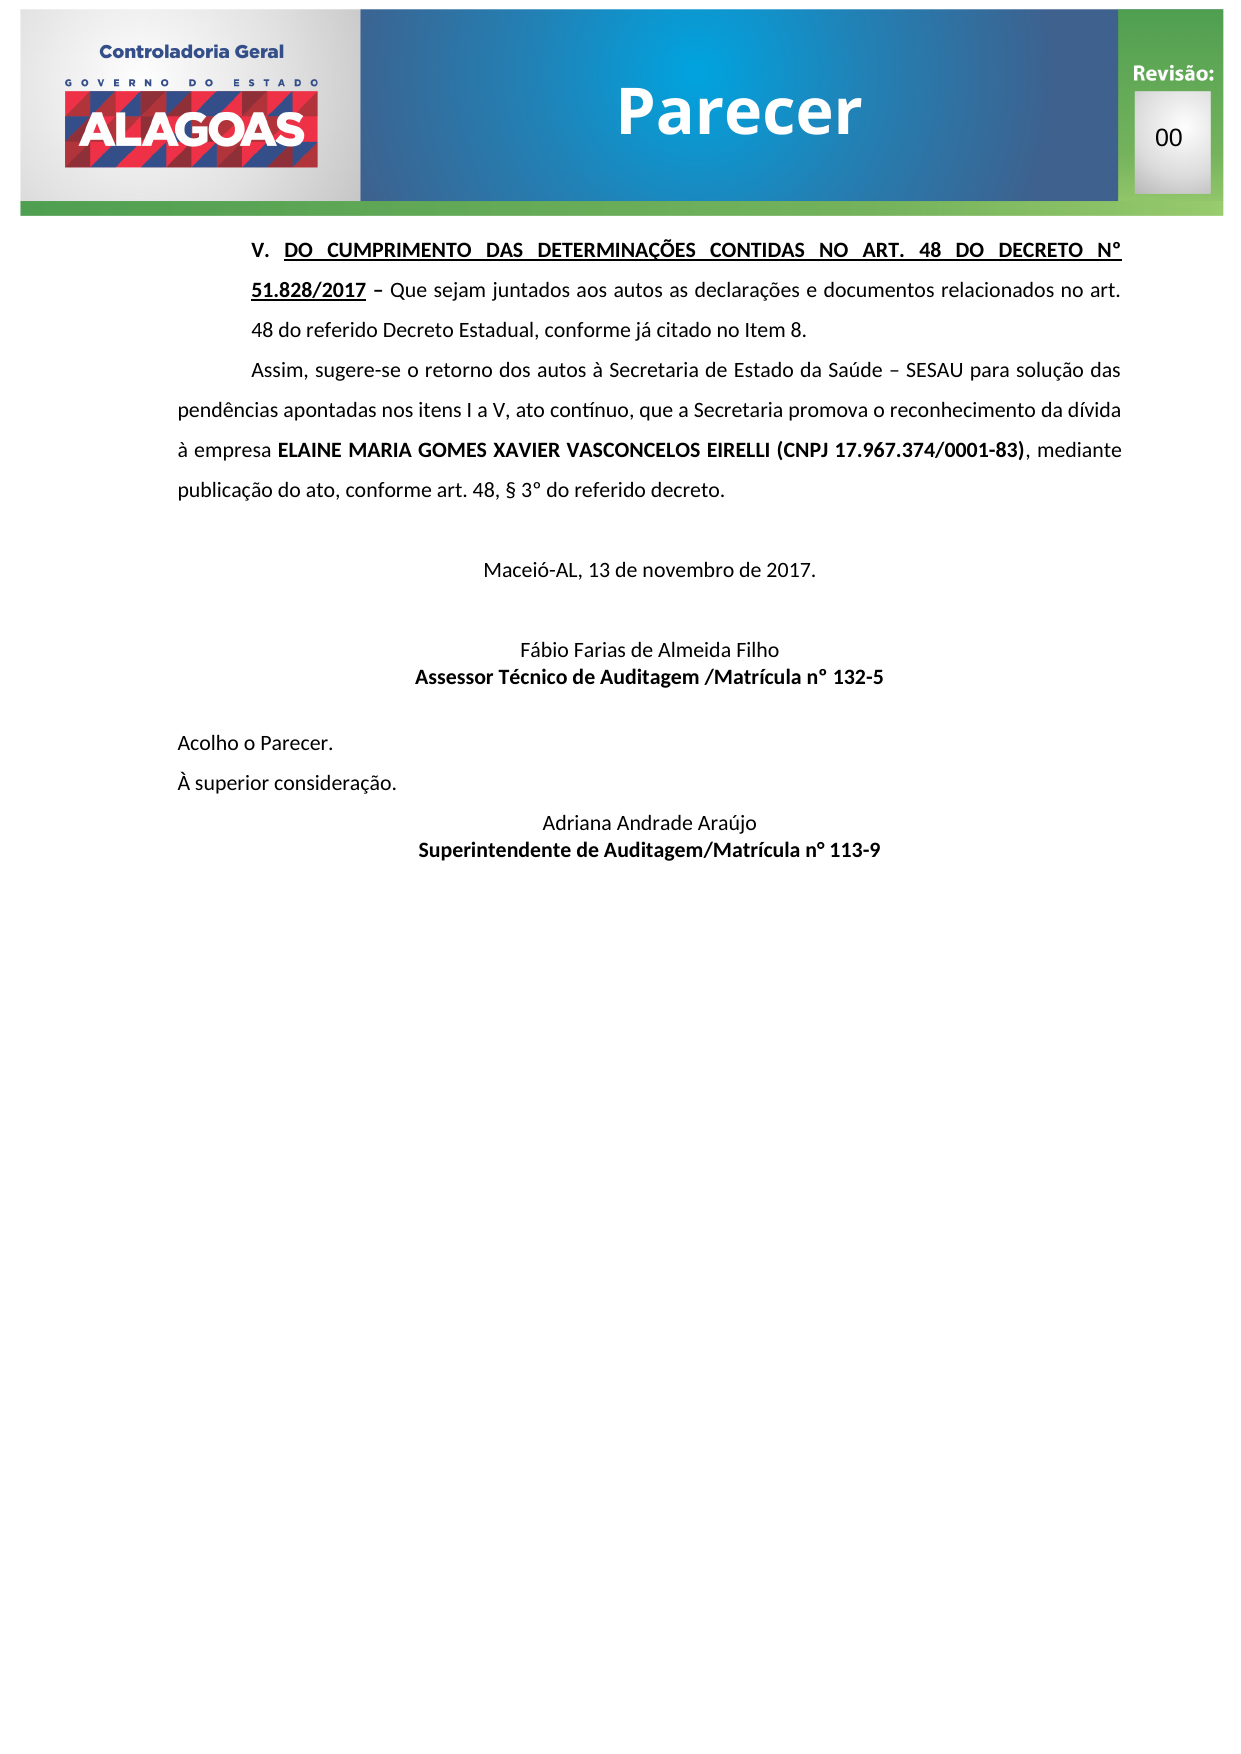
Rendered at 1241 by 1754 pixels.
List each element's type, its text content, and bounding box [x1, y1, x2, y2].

text V. DO CUMPRIMENTO DAS DETERMINAÇÕES CONTIDAS NO ART. 48 DO DECRETO Nº 51.828/2017 – Que sejam juntados aos autos as declarações e documentos relacionados no art. 48 do referido Decreto Estadual, conforme já citado no Item 8. [251, 236, 1122, 343]
text Adriana Andrade Araújo [177, 809, 1122, 836]
text À superior consideração. [177, 769, 1122, 796]
text Fábio Farias de Almeida Filho [177, 636, 1122, 663]
text Maceió-AL, 13 de novembro de 2017. [177, 556, 1122, 583]
picture [20, 9, 1224, 216]
text Acolho o Parecer. [177, 729, 1122, 756]
text Superintendente de Auditagem/Matrícula n° 113-9 [177, 836, 1122, 863]
text Assessor Técnico de Auditagem /Matrícula nº 132-5 [177, 663, 1122, 689]
text Assim, sugere-se o retorno dos autos à Secretaria de Estado da Saúde – SESAU para solução das pendências apontadas nos itens I a V, ato contínuo, que a Secretaria promova o reconhecimento da dívida à empresa ELAINE MARIA GOMES XAVIER VASCONCELOS EIRELLI (CNPJ 17.967.374/0001-83), mediante publicação do ato, conforme art. 48, § 3º do referido decreto. [177, 356, 1122, 503]
